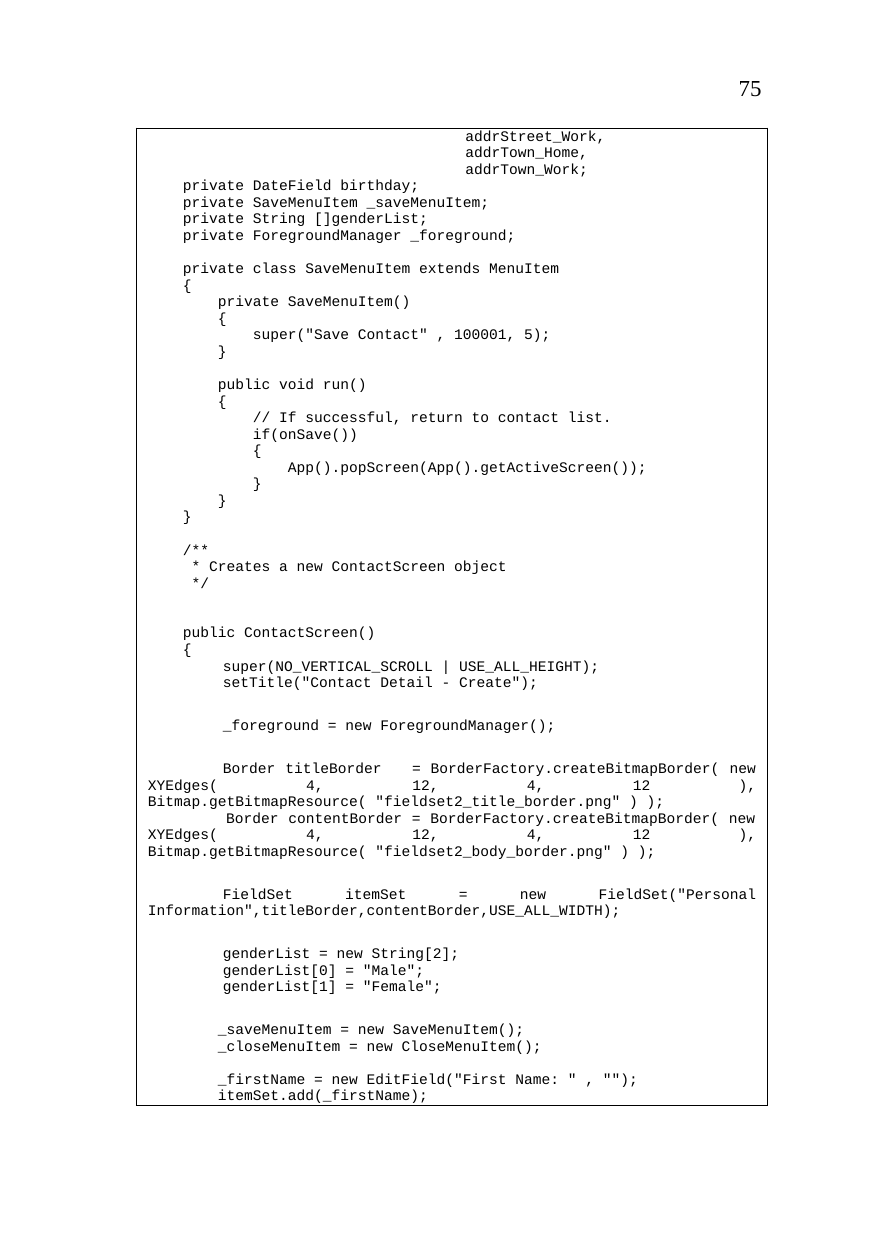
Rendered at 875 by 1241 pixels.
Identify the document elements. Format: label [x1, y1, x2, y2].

table_header [137, 129, 767, 1105]
